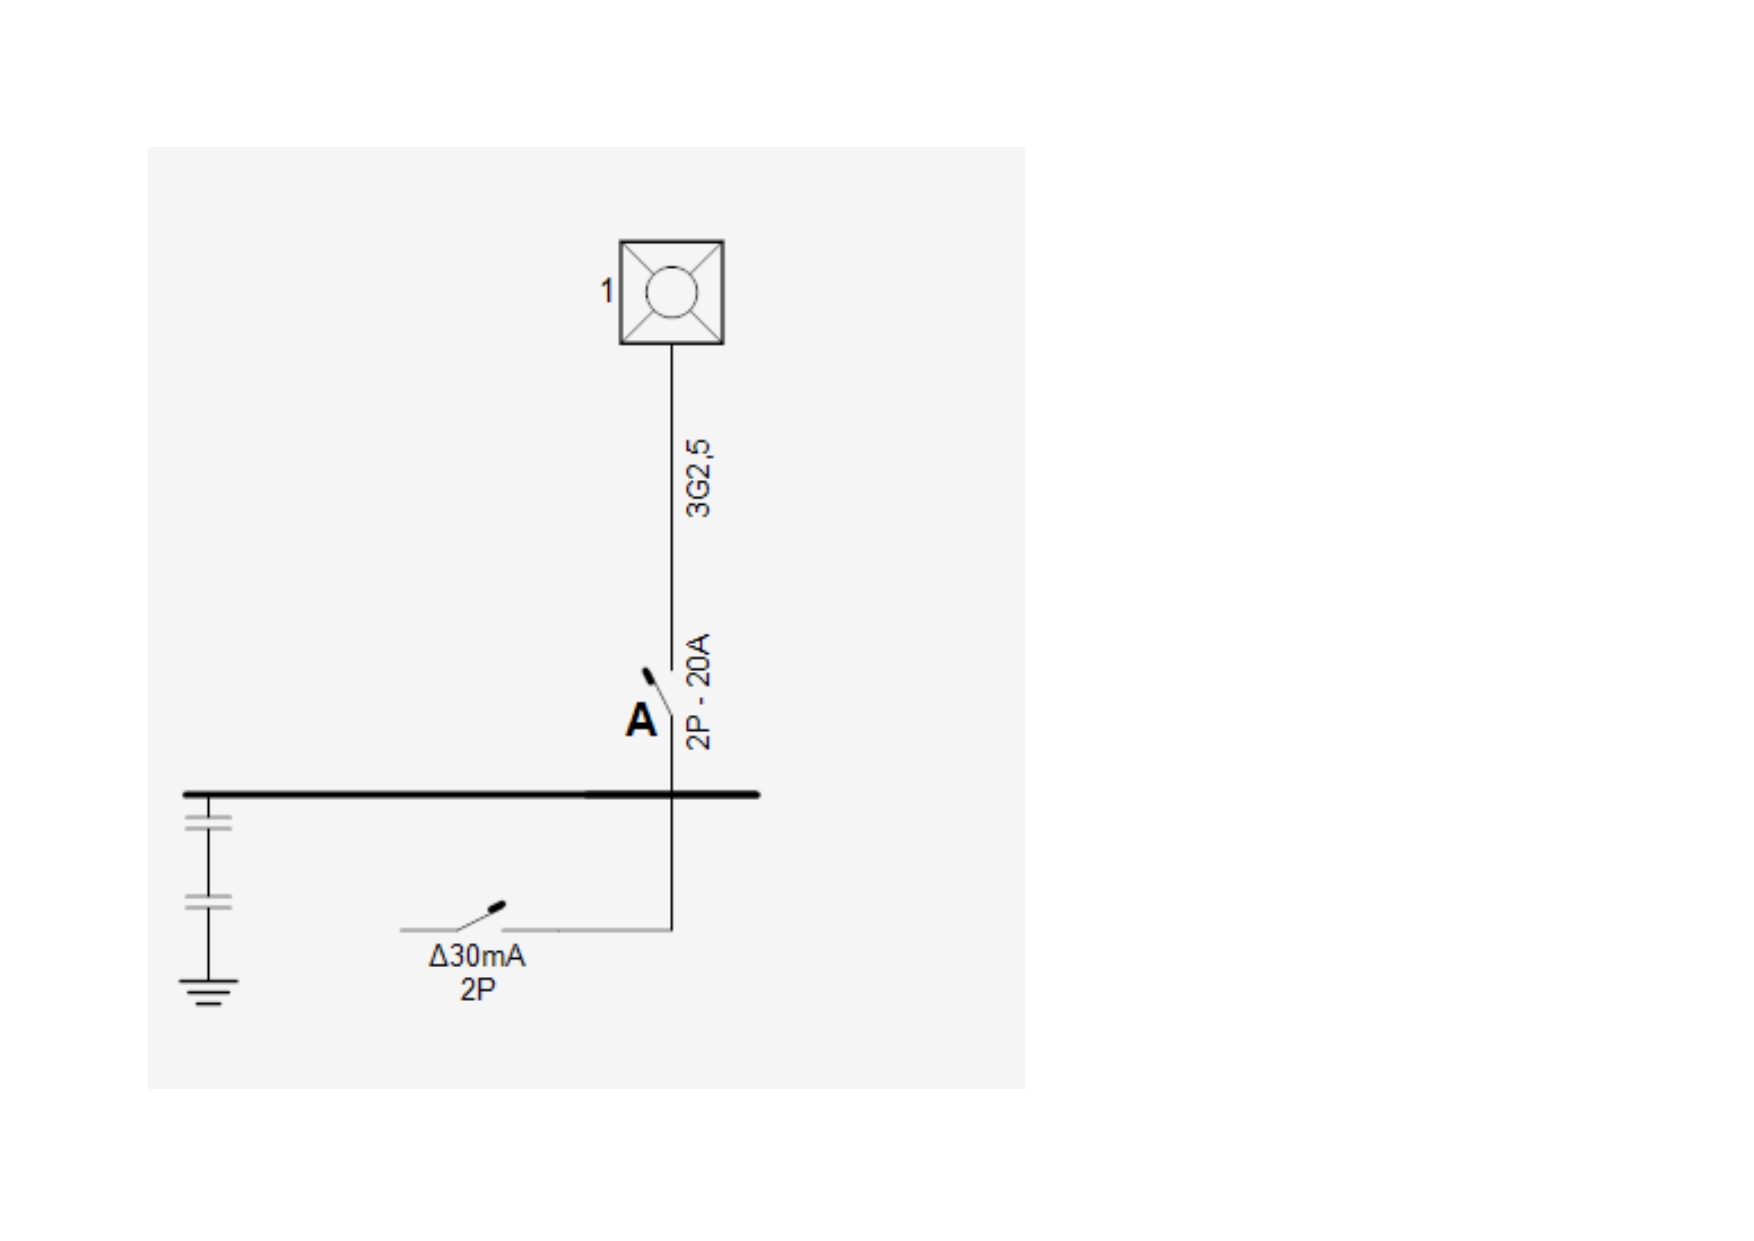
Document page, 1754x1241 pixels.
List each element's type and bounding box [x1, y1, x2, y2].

picture [147, 147, 1025, 1089]
